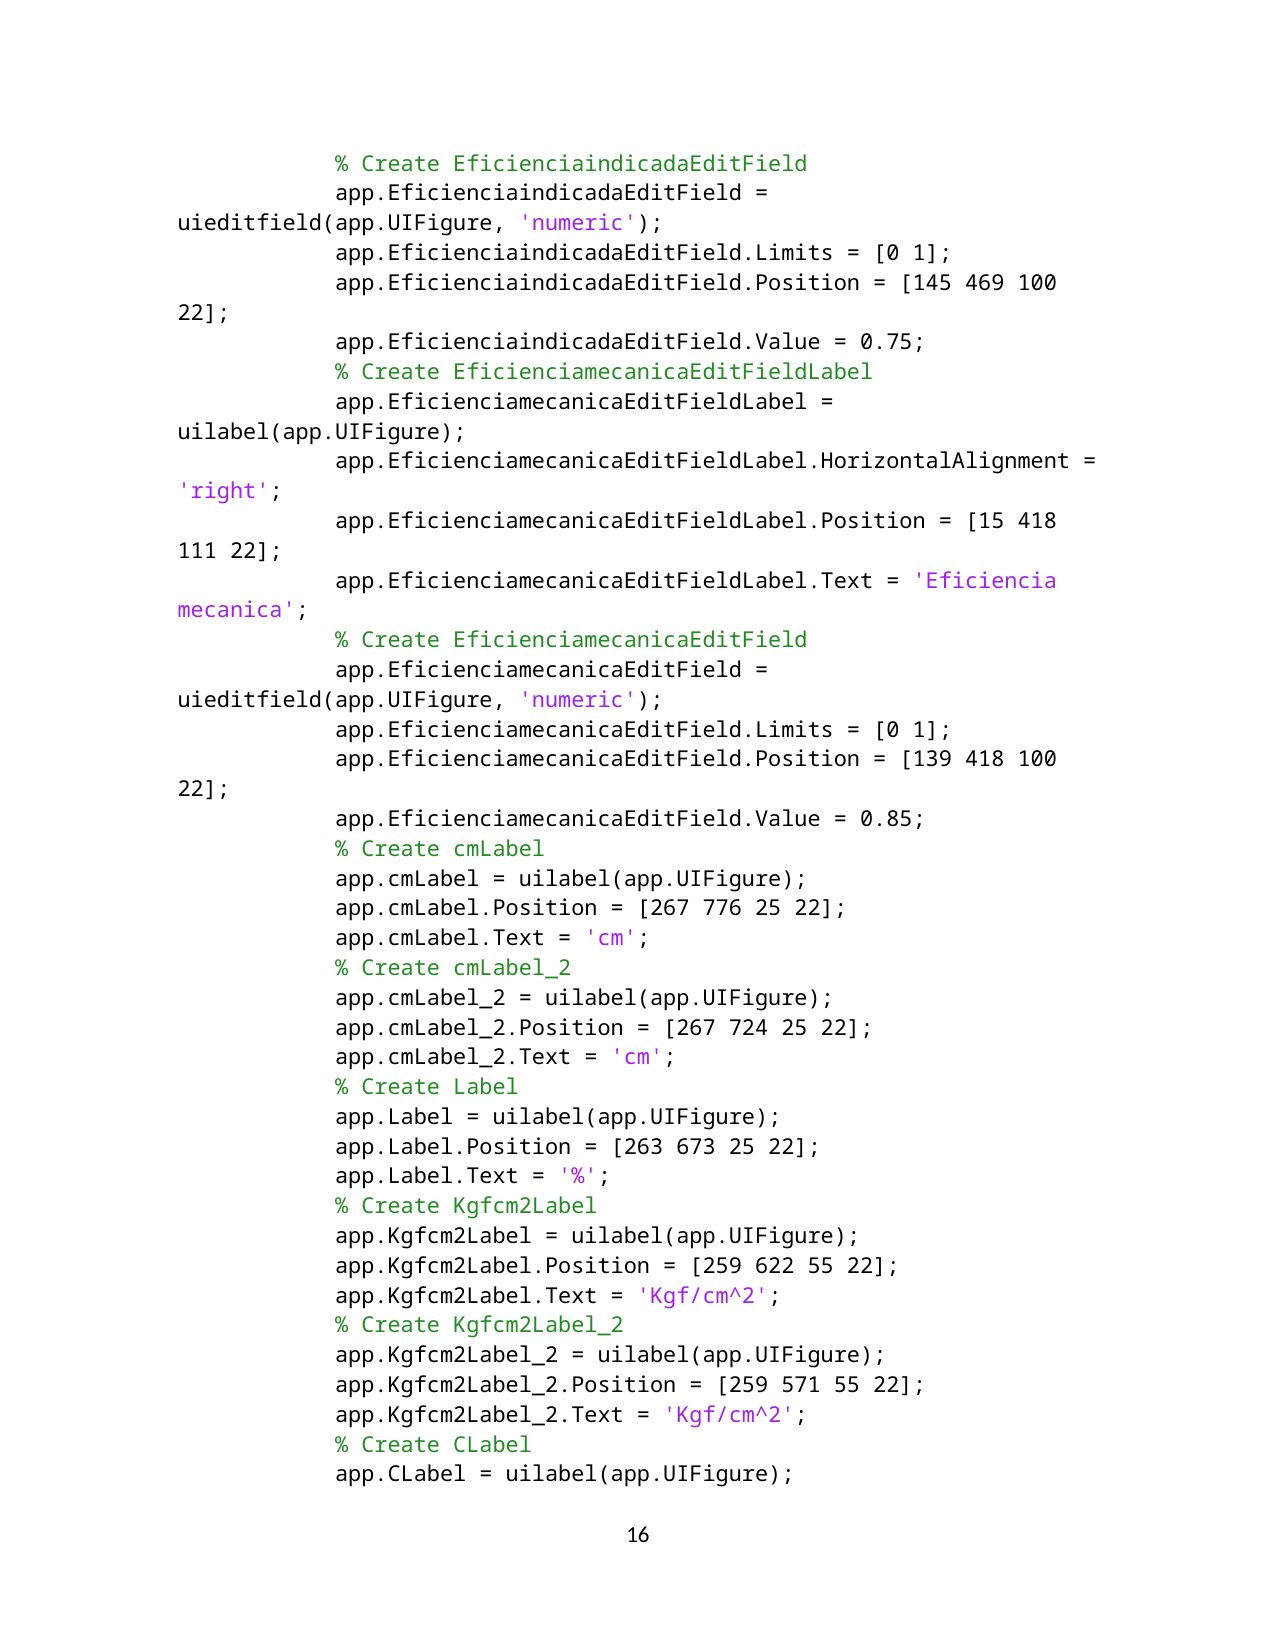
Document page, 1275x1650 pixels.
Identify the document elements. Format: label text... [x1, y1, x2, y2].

text % Create EficienciamecanicaEditFieldLabel [177, 356, 1098, 386]
text % Create Label [177, 1071, 1098, 1101]
text app.cmLabel_2.Text = 'cm'; [177, 1041, 1098, 1071]
text app.Kgfcm2Label_2.Text = 'Kgf/cm^2'; [177, 1399, 1098, 1429]
text % Create CLabel [177, 1429, 1098, 1458]
text app.EficienciaindicadaEditField = uieditfield(app.UIFigure, 'numeric'); [177, 177, 1098, 237]
text app.EficienciamecanicaEditFieldLabel.Position = [15 418 111 22]; [177, 505, 1098, 565]
text app.cmLabel.Position = [267 776 25 22]; [177, 892, 1098, 922]
text app.Kgfcm2Label.Position = [259 622 55 22]; [177, 1250, 1098, 1280]
text % Create Kgfcm2Label_2 [177, 1309, 1098, 1339]
text app.cmLabel_2.Position = [267 724 25 22]; [177, 1012, 1098, 1041]
text app.EficienciamecanicaEditField.Position = [139 418 100 22]; [177, 743, 1098, 803]
text app.EficienciamecanicaEditFieldLabel = uilabel(app.UIFigure); [177, 386, 1098, 446]
text % Create cmLabel_2 [177, 952, 1098, 982]
text app.Kgfcm2Label_2.Position = [259 571 55 22]; [177, 1369, 1098, 1399]
text app.Kgfcm2Label_2 = uilabel(app.UIFigure); [177, 1339, 1098, 1369]
text % Create EficienciaindicadaEditField [177, 148, 1098, 177]
text app.CLabel = uilabel(app.UIFigure); [177, 1458, 1098, 1488]
text app.cmLabel = uilabel(app.UIFigure); [177, 863, 1098, 892]
text app.EficienciaindicadaEditField.Position = [145 469 100 22]; [177, 267, 1098, 326]
text app.Kgfcm2Label = uilabel(app.UIFigure); [177, 1220, 1098, 1250]
text % Create EficienciamecanicaEditField [177, 624, 1098, 654]
text app.Label.Position = [263 673 25 22]; [177, 1131, 1098, 1161]
text % Create Kgfcm2Label [177, 1190, 1098, 1220]
text app.EficienciamecanicaEditField = uieditfield(app.UIFigure, 'numeric'); [177, 654, 1098, 714]
text app.Kgfcm2Label.Text = 'Kgf/cm^2'; [177, 1280, 1098, 1309]
text app.Label.Text = '%'; [177, 1161, 1098, 1190]
text app.cmLabel.Text = 'cm'; [177, 922, 1098, 952]
text app.EficienciaindicadaEditField.Limits = [0 1]; [177, 237, 1098, 267]
text % Create cmLabel [177, 833, 1098, 863]
text app.EficienciaindicadaEditField.Value = 0.75; [177, 326, 1098, 356]
text app.cmLabel_2 = uilabel(app.UIFigure); [177, 982, 1098, 1012]
text app.EficienciamecanicaEditField.Limits = [0 1]; [177, 714, 1098, 743]
text app.EficienciamecanicaEditFieldLabel.Text = 'Eficiencia mecanica'; [177, 565, 1098, 624]
text app.EficienciamecanicaEditField.Value = 0.85; [177, 803, 1098, 833]
text app.EficienciamecanicaEditFieldLabel.HorizontalAlignment = 'right'; [177, 446, 1098, 505]
text app.Label = uilabel(app.UIFigure); [177, 1101, 1098, 1131]
